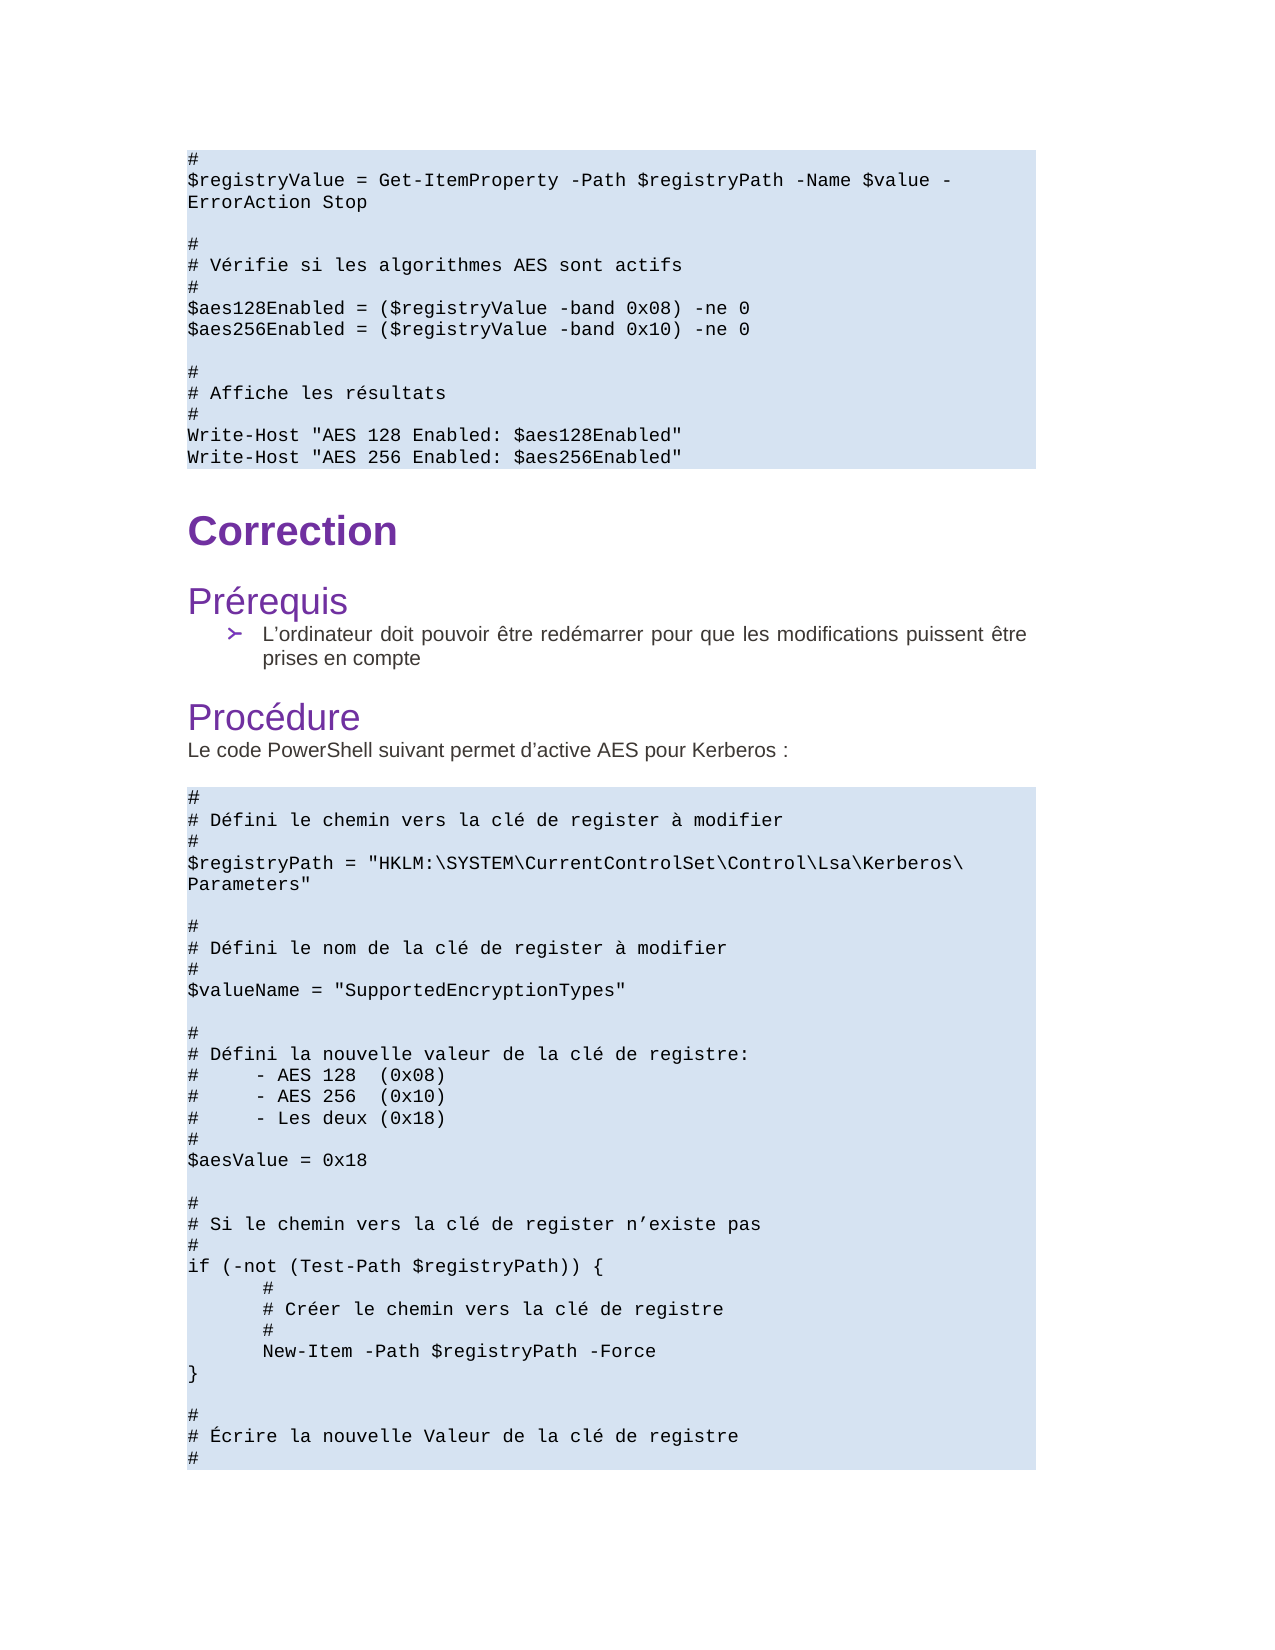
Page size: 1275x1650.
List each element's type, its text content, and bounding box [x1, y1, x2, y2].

text # New-Item -Path $registryPath -Force [187, 1321, 1036, 1363]
text $valueName = "SupportedEncryptionTypes" # # Défini la nouvelle valeur de la clé de registre: # - AES 128 (0x08) # - AES 256 (0x10) # - Les deux (0x18) # $aesValue = 0x18 # # Si le chemin vers la clé de register n’existe pas # if (-not (Test-Path $registryPath)) { # [187, 981, 1036, 1300]
subtitle Procédure [187, 695, 1036, 738]
text # Write-Host "AES 128 Enabled: $aes128Enabled" Write-Host "AES 256 Enabled: $aes256Enabled" [187, 405, 1036, 469]
subtitle Prérequis [187, 579, 1036, 622]
subtitle Correction [187, 506, 1036, 554]
text # Créer le chemin vers la clé de registre [187, 1300, 1036, 1321]
text Le code PowerShell suivant permet d’active AES pour Kerberos : [187, 738, 1036, 762]
text # Défini le chemin vers la clé de register à modifier # $registryPath = "HKLM:\SYSTEM\CurrentControlSet\Control\Lsa\Kerberos\Parameters" # # Défini le nom de la clé de register à modifier # [187, 811, 1036, 981]
picture [226, 625, 243, 642]
text # [187, 787, 1036, 811]
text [187, 1363, 1036, 1470]
list L’ordinateur doit pouvoir être redémarrer pour que les modifications puissent être prises en compte [225, 622, 1028, 670]
